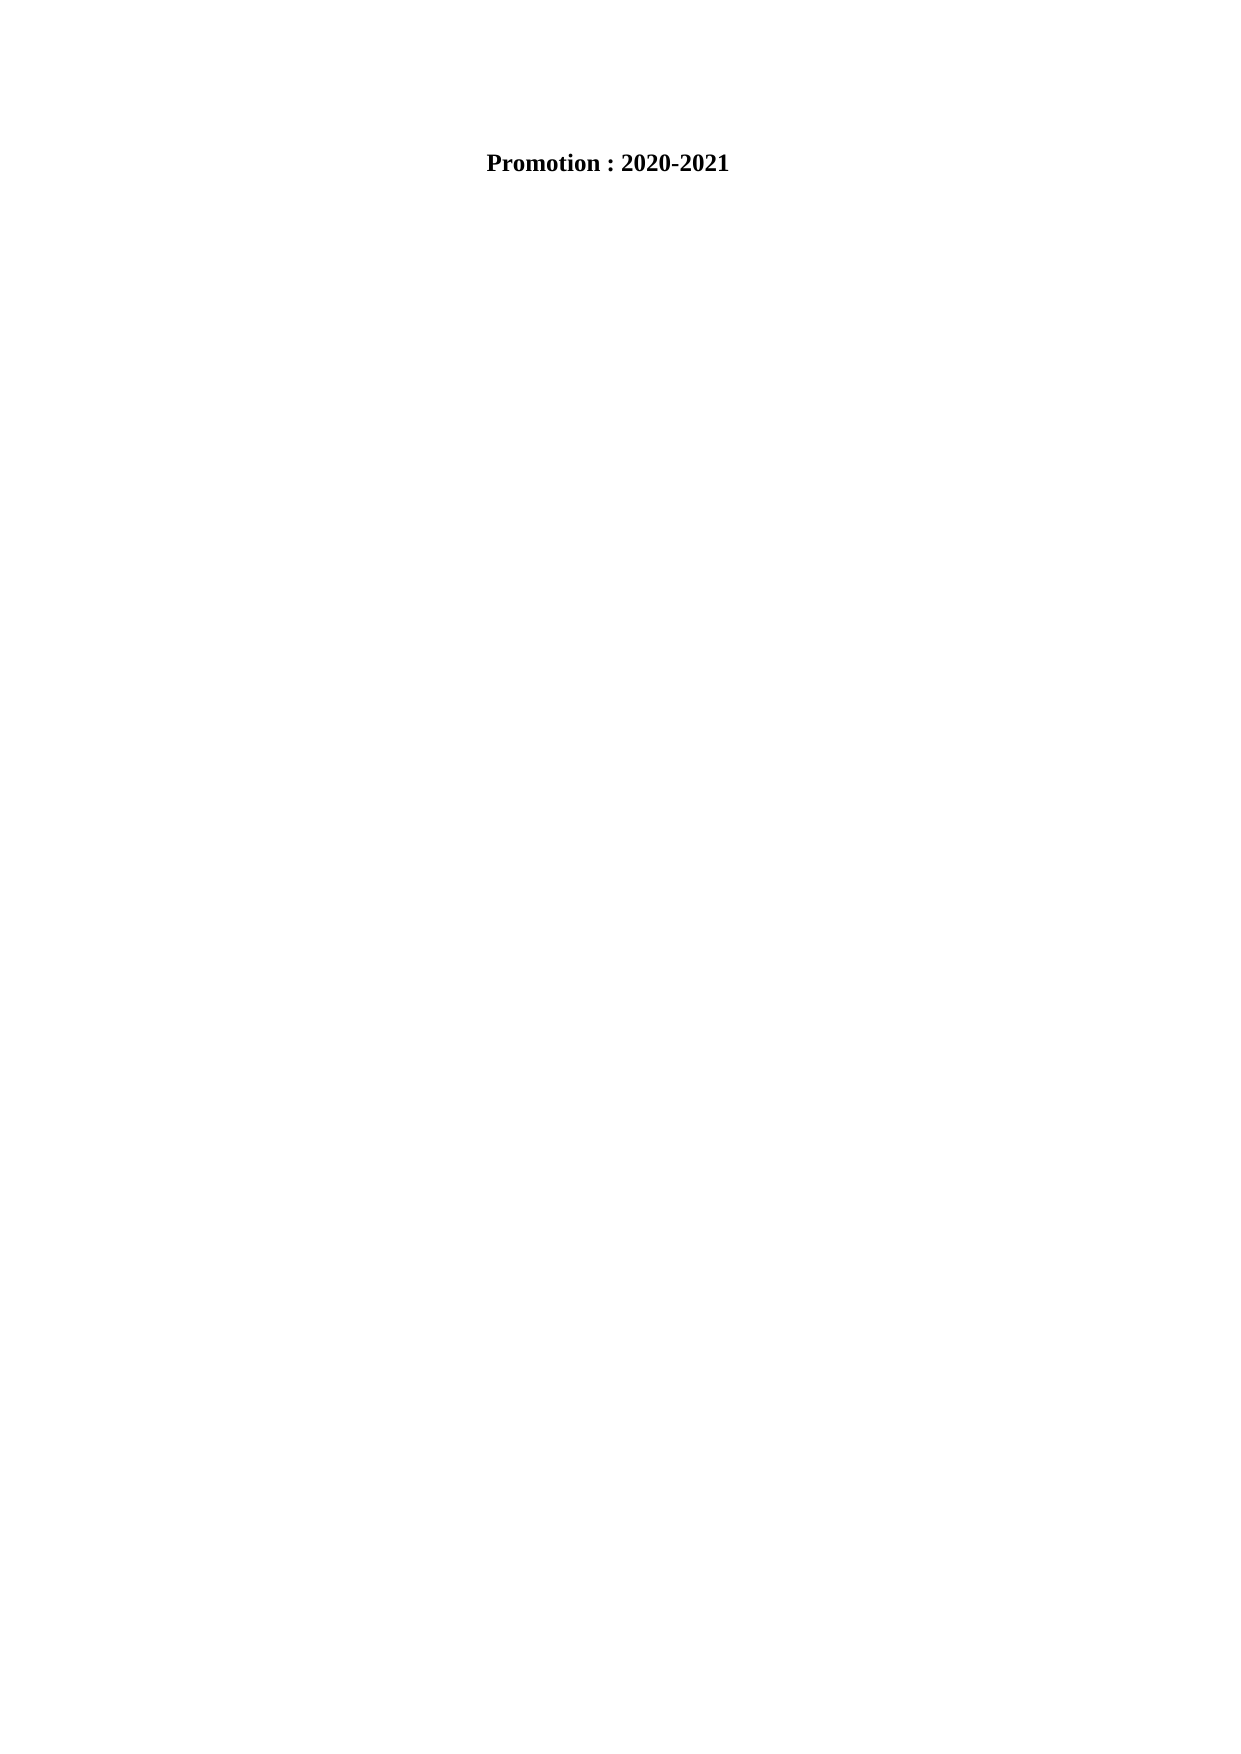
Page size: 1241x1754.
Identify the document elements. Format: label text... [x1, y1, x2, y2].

text Promotion : 2020-2021 [148, 148, 1093, 176]
